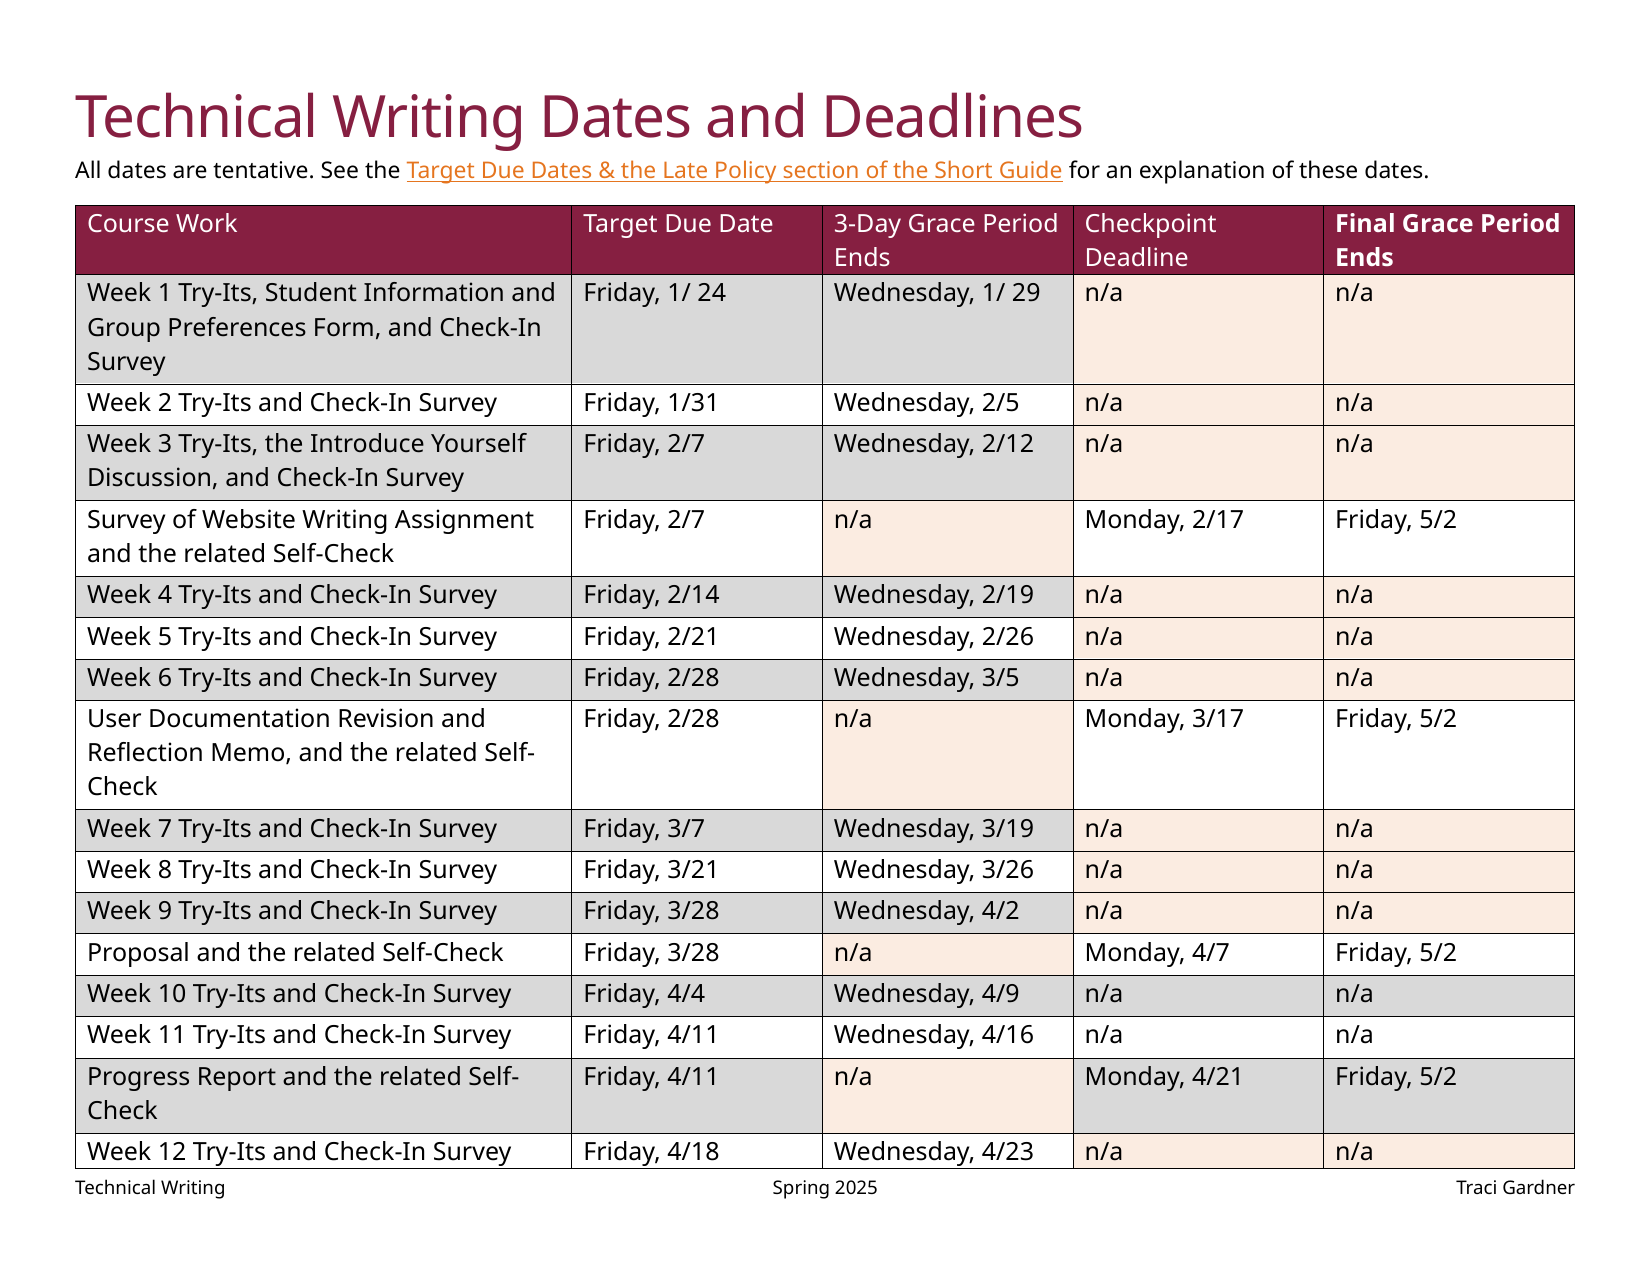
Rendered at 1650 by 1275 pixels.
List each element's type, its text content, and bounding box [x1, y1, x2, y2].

table_cell Week 10 Try-Its and Check-In Survey [76, 976, 571, 1016]
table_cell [76, 1134, 571, 1168]
table_cell Friday, 2/14 [572, 577, 822, 617]
table_cell Week 2 Try-Its and Check-In Survey [76, 385, 571, 425]
table_cell User Documentation Revision and Reflection Memo, and the related Self-Check [76, 701, 571, 809]
title Technical Writing Dates and Deadlines [75, 75, 1575, 154]
table_cell Week 3 Try-Its, the Introduce Yourself Discussion, and Check-In Survey [76, 426, 571, 500]
table_cell n/a [1324, 577, 1574, 617]
table_cell n/a [1324, 893, 1574, 933]
table_cell n/a [1074, 1017, 1323, 1057]
table_cell n/a [1074, 660, 1323, 700]
table_cell n/a [1324, 852, 1574, 892]
table_cell Week 11 Try-Its and Check-In Survey [76, 1017, 571, 1057]
table_cell Week 7 Try-Its and Check-In Survey [76, 810, 571, 851]
table_cell Wednesday, 2/26 [823, 618, 1073, 658]
table_cell Wednesday, 2/5 [823, 385, 1073, 425]
table_cell Week 4 Try-Its and Check-In Survey [76, 577, 571, 617]
table_cell n/a [1324, 426, 1574, 500]
table_cell n/a [1074, 852, 1323, 892]
table_cell Friday, 5/2 [1324, 1059, 1574, 1133]
table_cell n/a [1074, 577, 1323, 617]
table_cell Friday, 2/7 [572, 501, 822, 576]
table_header Target Due Date [572, 206, 822, 274]
table_cell n/a [1324, 976, 1574, 1016]
table_cell Progress Report and the related Self-Check [76, 1059, 571, 1133]
table_cell Monday, 4/7 [1074, 934, 1323, 975]
table_header 3-Day Grace Period Ends [823, 206, 1073, 274]
table_cell Friday, 1/31 [572, 385, 822, 425]
table_cell n/a [1074, 810, 1323, 851]
table_cell Friday, 4/11 [572, 1059, 822, 1133]
table_cell Friday, 3/7 [572, 810, 822, 851]
table_cell Proposal and the related Self-Check [76, 934, 571, 975]
table_cell Wednesday, 4/9 [823, 976, 1073, 1016]
table_cell n/a [823, 934, 1073, 975]
table_header Course Work [76, 206, 571, 274]
table_cell Monday, 2/17 [1074, 501, 1323, 576]
table_cell Friday, 2/21 [572, 618, 822, 658]
table_cell Friday, 4/18 [572, 1134, 822, 1168]
table_cell n/a [1074, 275, 1323, 383]
table_cell n/a [1074, 426, 1323, 500]
table_cell n/a [823, 701, 1073, 809]
table_cell Wednesday, 1/ 29 [823, 275, 1073, 383]
table_cell Wednesday, 4/2 [823, 893, 1073, 933]
table_cell Friday, 4/11 [572, 1017, 822, 1057]
table_cell Wednesday, 2/19 [823, 577, 1073, 617]
table_cell n/a [1324, 385, 1574, 425]
table_cell Wednesday, 3/26 [823, 852, 1073, 892]
text All dates are tentative. See the Target Due Dates & the Late Policy section of the Short Guide for an explanation of these dates. [75, 154, 1575, 186]
table_cell n/a [1074, 385, 1323, 425]
table_cell n/a [1324, 275, 1574, 383]
table_cell n/a [1324, 660, 1574, 700]
table_cell Wednesday, 4/23 [823, 1134, 1073, 1168]
table_cell Wednesday, 2/12 [823, 426, 1073, 500]
table_cell n/a [823, 1059, 1073, 1133]
table_cell Monday, 3/17 [1074, 701, 1323, 809]
table_cell n/a [1074, 618, 1323, 658]
table_cell Week 1 Try-Its, Student Information and Group Preferences Form, and Check-In Survey [76, 275, 571, 383]
table_cell Wednesday, 3/19 [823, 810, 1073, 851]
table_cell n/a [1324, 1134, 1574, 1168]
table_cell Friday, 5/2 [1324, 701, 1574, 809]
table_cell Friday, 2/28 [572, 701, 822, 809]
table_cell Week 6 Try-Its and Check-In Survey [76, 660, 571, 700]
table_cell Week 5 Try-Its and Check-In Survey [76, 618, 571, 658]
table_cell Friday, 3/28 [572, 893, 822, 933]
table_cell Friday, 5/2 [1324, 934, 1574, 975]
table_cell Friday, 4/4 [572, 976, 822, 1016]
table_cell Friday, 1/ 24 [572, 275, 822, 383]
table_cell Survey of Website Writing Assignment and the related Self-Check [76, 501, 571, 576]
table_cell n/a [1324, 810, 1574, 851]
table_cell Week 9 Try-Its and Check-In Survey [76, 893, 571, 933]
table_cell n/a [1324, 618, 1574, 658]
table_cell Friday, 5/2 [1324, 501, 1574, 576]
table_cell Wednesday, 3/5 [823, 660, 1073, 700]
table_cell n/a [823, 501, 1073, 576]
table_cell Monday, 4/21 [1074, 1059, 1323, 1133]
table_cell Friday, 3/21 [572, 852, 822, 892]
table_cell Friday, 3/28 [572, 934, 822, 975]
table_cell n/a [1074, 893, 1323, 933]
table_cell Friday, 2/7 [572, 426, 822, 500]
table_cell Friday, 2/28 [572, 660, 822, 700]
table_cell n/a [1074, 976, 1323, 1016]
table_cell Week 8 Try-Its and Check-In Survey [76, 852, 571, 892]
table_header Final Grace Period Ends [1324, 206, 1574, 274]
table_cell Wednesday, 4/16 [823, 1017, 1073, 1057]
table_header Checkpoint Deadline [1074, 206, 1323, 274]
table_cell n/a [1324, 1017, 1574, 1057]
table_cell n/a [1074, 1134, 1323, 1168]
